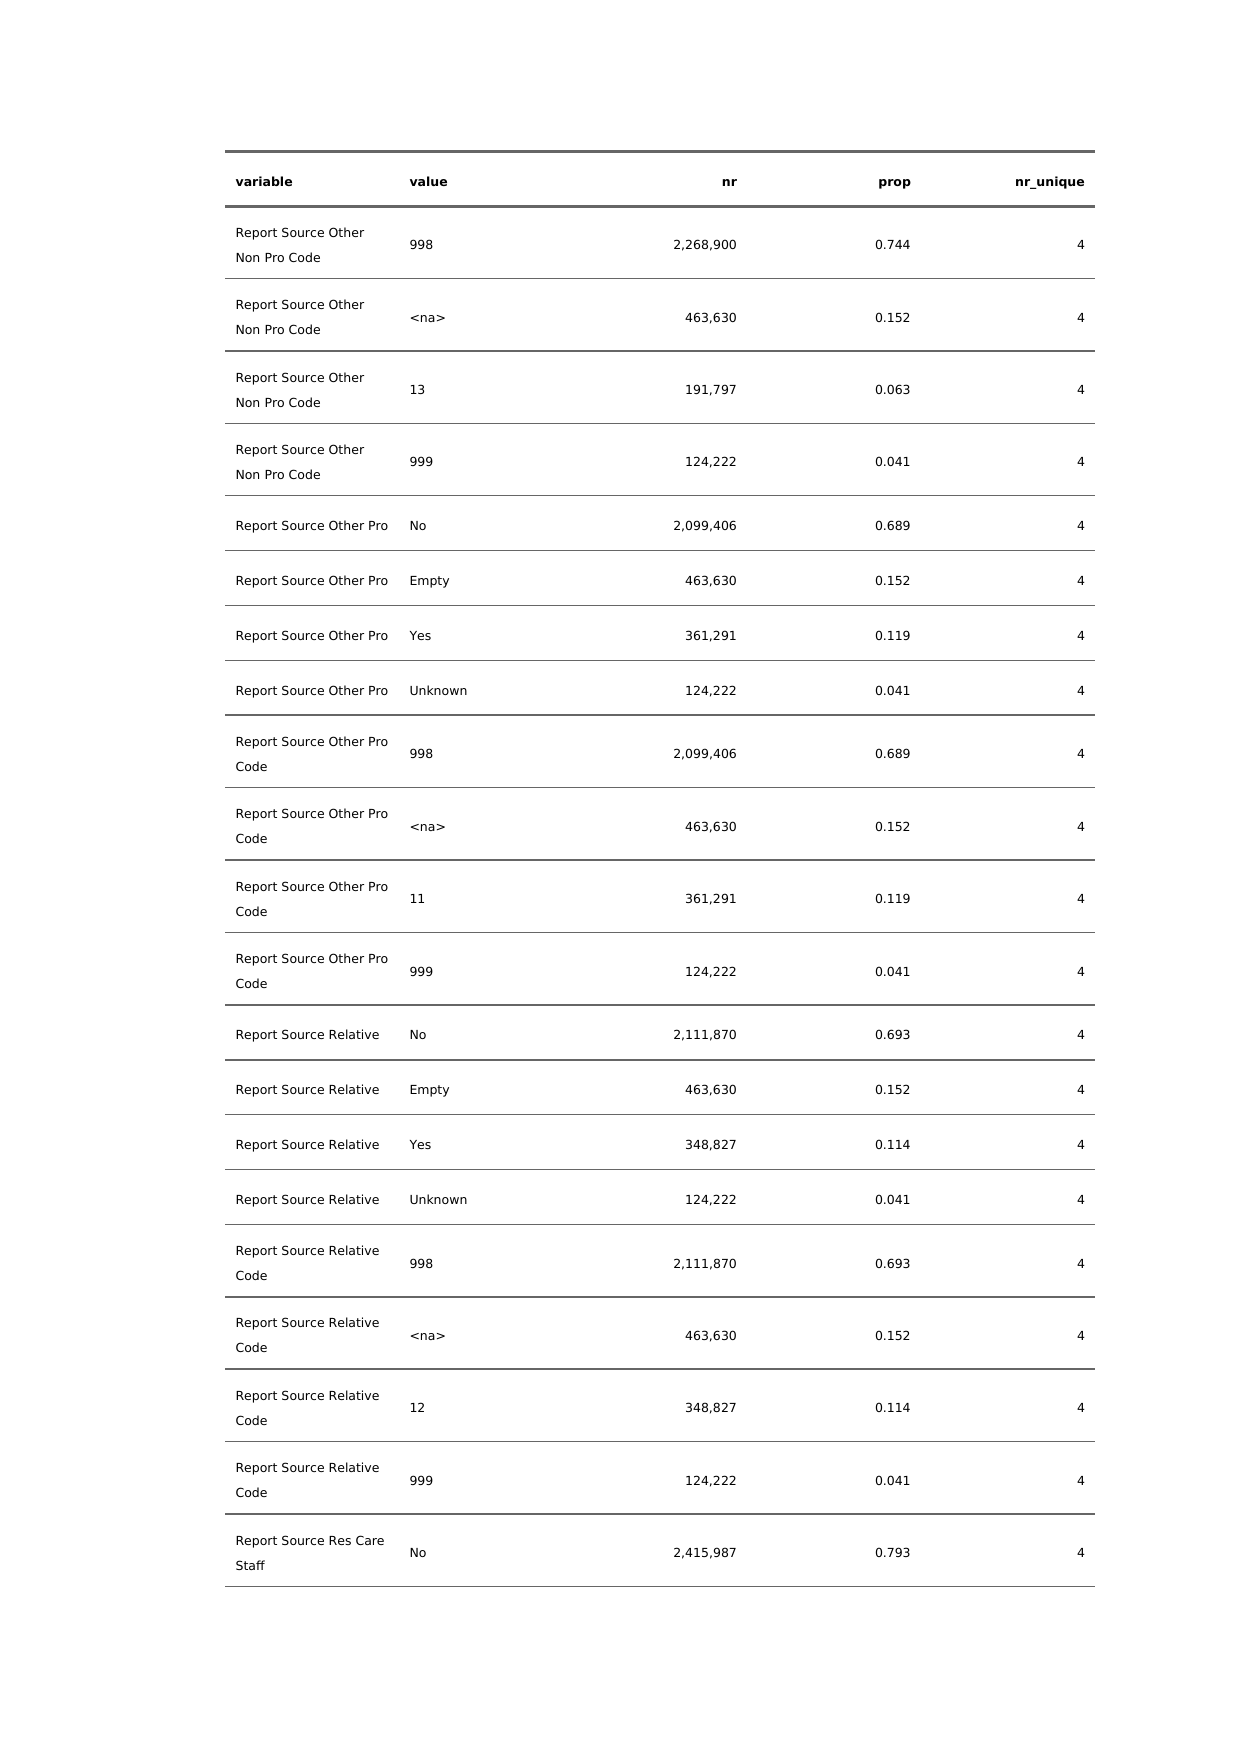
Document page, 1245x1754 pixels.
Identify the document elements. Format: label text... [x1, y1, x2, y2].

table_cell Report Source Other Pro [225, 551, 399, 604]
table_header variable [225, 153, 399, 205]
table_cell 12 [399, 1370, 573, 1441]
table_cell 4 [921, 606, 1095, 659]
table_cell Empty [399, 551, 573, 604]
table_cell 463,630 [573, 1061, 747, 1114]
table_cell No [399, 496, 573, 550]
table_cell 0.689 [747, 716, 921, 787]
table_cell 4 [921, 1370, 1095, 1441]
table_cell 0.693 [747, 1006, 921, 1059]
table_cell 0.063 [747, 352, 921, 422]
table_cell 4 [921, 716, 1095, 787]
table_cell 999 [399, 424, 573, 495]
table_cell 0.152 [747, 279, 921, 350]
table_cell 463,630 [573, 279, 747, 350]
table_cell 11 [399, 861, 573, 932]
table_cell Report Source Other Non Pro Code [225, 424, 399, 495]
table_cell 0.041 [747, 933, 921, 1004]
table_cell 4 [921, 1170, 1095, 1223]
table_cell Report Source Relative Code [225, 1370, 399, 1441]
table_cell Report Source Other Non Pro Code [225, 352, 399, 422]
table_cell 4 [921, 1115, 1095, 1169]
table_cell 191,797 [573, 352, 747, 422]
table_cell 998 [399, 208, 573, 278]
table_header value [399, 153, 573, 205]
table_cell 124,222 [573, 1170, 747, 1223]
table_cell 463,630 [573, 1298, 747, 1368]
table_cell Report Source Other Pro Code [225, 861, 399, 932]
table_cell 4 [921, 788, 1095, 859]
table_cell 4 [921, 1442, 1095, 1513]
table_cell 4 [921, 1006, 1095, 1059]
table_cell Report Source Relative [225, 1061, 399, 1114]
table_cell 4 [921, 1515, 1095, 1586]
table_cell 998 [399, 1225, 573, 1296]
table_cell 4 [921, 424, 1095, 495]
table_cell Report Source Relative Code [225, 1298, 399, 1368]
table_cell 4 [921, 1298, 1095, 1368]
table_cell 999 [399, 933, 573, 1004]
table_cell 2,415,987 [573, 1515, 747, 1586]
table_cell Unknown [399, 661, 573, 714]
table_header prop [747, 153, 921, 205]
table_header nr_unique [921, 153, 1095, 205]
table_cell Report Source Relative [225, 1170, 399, 1223]
table_cell <na> [399, 279, 573, 350]
table_cell 4 [921, 861, 1095, 932]
table_cell Report Source Relative Code [225, 1225, 399, 1296]
table_cell 4 [921, 279, 1095, 350]
table_cell Report Source Relative [225, 1115, 399, 1169]
table_cell 124,222 [573, 661, 747, 714]
table_cell 998 [399, 716, 573, 787]
table_cell 0.041 [747, 661, 921, 714]
table_header nr [573, 153, 747, 205]
table_cell 0.041 [747, 424, 921, 495]
table_cell 348,827 [573, 1115, 747, 1169]
table_cell 4 [921, 1061, 1095, 1114]
table_cell Report Source Other Non Pro Code [225, 279, 399, 350]
table_cell 0.119 [747, 861, 921, 932]
table_cell 4 [921, 352, 1095, 422]
table_cell 0.152 [747, 1061, 921, 1114]
table_cell <na> [399, 1298, 573, 1368]
table_cell Report Source Relative Code [225, 1442, 399, 1513]
table_cell Unknown [399, 1170, 573, 1223]
table_cell 2,099,406 [573, 496, 747, 550]
table_cell <na> [399, 788, 573, 859]
table_cell 0.152 [747, 551, 921, 604]
table_cell 0.041 [747, 1170, 921, 1223]
table_cell Report Source Other Pro Code [225, 933, 399, 1004]
table_cell 0.693 [747, 1225, 921, 1296]
table_cell Yes [399, 606, 573, 659]
table_cell 0.041 [747, 1442, 921, 1513]
table_cell Empty [399, 1061, 573, 1114]
table_cell 348,827 [573, 1370, 747, 1441]
table_cell Report Source Other Non Pro Code [225, 208, 399, 278]
table_cell 4 [921, 1225, 1095, 1296]
table_cell 463,630 [573, 788, 747, 859]
table_cell Report Source Other Pro [225, 661, 399, 714]
table_cell Report Source Other Pro [225, 606, 399, 659]
table_cell No [399, 1515, 573, 1586]
table_cell Report Source Relative [225, 1006, 399, 1059]
table_cell Report Source Other Pro [225, 496, 399, 550]
table_cell 0.744 [747, 208, 921, 278]
table_cell 463,630 [573, 551, 747, 604]
table_cell 2,268,900 [573, 208, 747, 278]
table_cell 4 [921, 208, 1095, 278]
table_cell 0.793 [747, 1515, 921, 1586]
table_cell Report Source Other Pro Code [225, 788, 399, 859]
table_cell No [399, 1006, 573, 1059]
table_cell Report Source Res Care Staff [225, 1515, 399, 1586]
table_cell 0.114 [747, 1370, 921, 1441]
table_cell 124,222 [573, 933, 747, 1004]
table_cell Yes [399, 1115, 573, 1169]
table_cell 2,111,870 [573, 1225, 747, 1296]
table_cell 999 [399, 1442, 573, 1513]
table_cell 124,222 [573, 1442, 747, 1513]
table_cell Report Source Other Pro Code [225, 716, 399, 787]
table_cell 4 [921, 661, 1095, 714]
table_cell 0.119 [747, 606, 921, 659]
table_cell 2,111,870 [573, 1006, 747, 1059]
table_cell 0.114 [747, 1115, 921, 1169]
table_cell 4 [921, 933, 1095, 1004]
table_cell 0.152 [747, 1298, 921, 1368]
table_cell 4 [921, 496, 1095, 550]
table_cell 13 [399, 352, 573, 422]
table_cell 124,222 [573, 424, 747, 495]
table_cell 0.689 [747, 496, 921, 550]
table_cell 0.152 [747, 788, 921, 859]
table_cell 361,291 [573, 606, 747, 659]
table_cell 4 [921, 551, 1095, 604]
table_cell 361,291 [573, 861, 747, 932]
table_cell 2,099,406 [573, 716, 747, 787]
